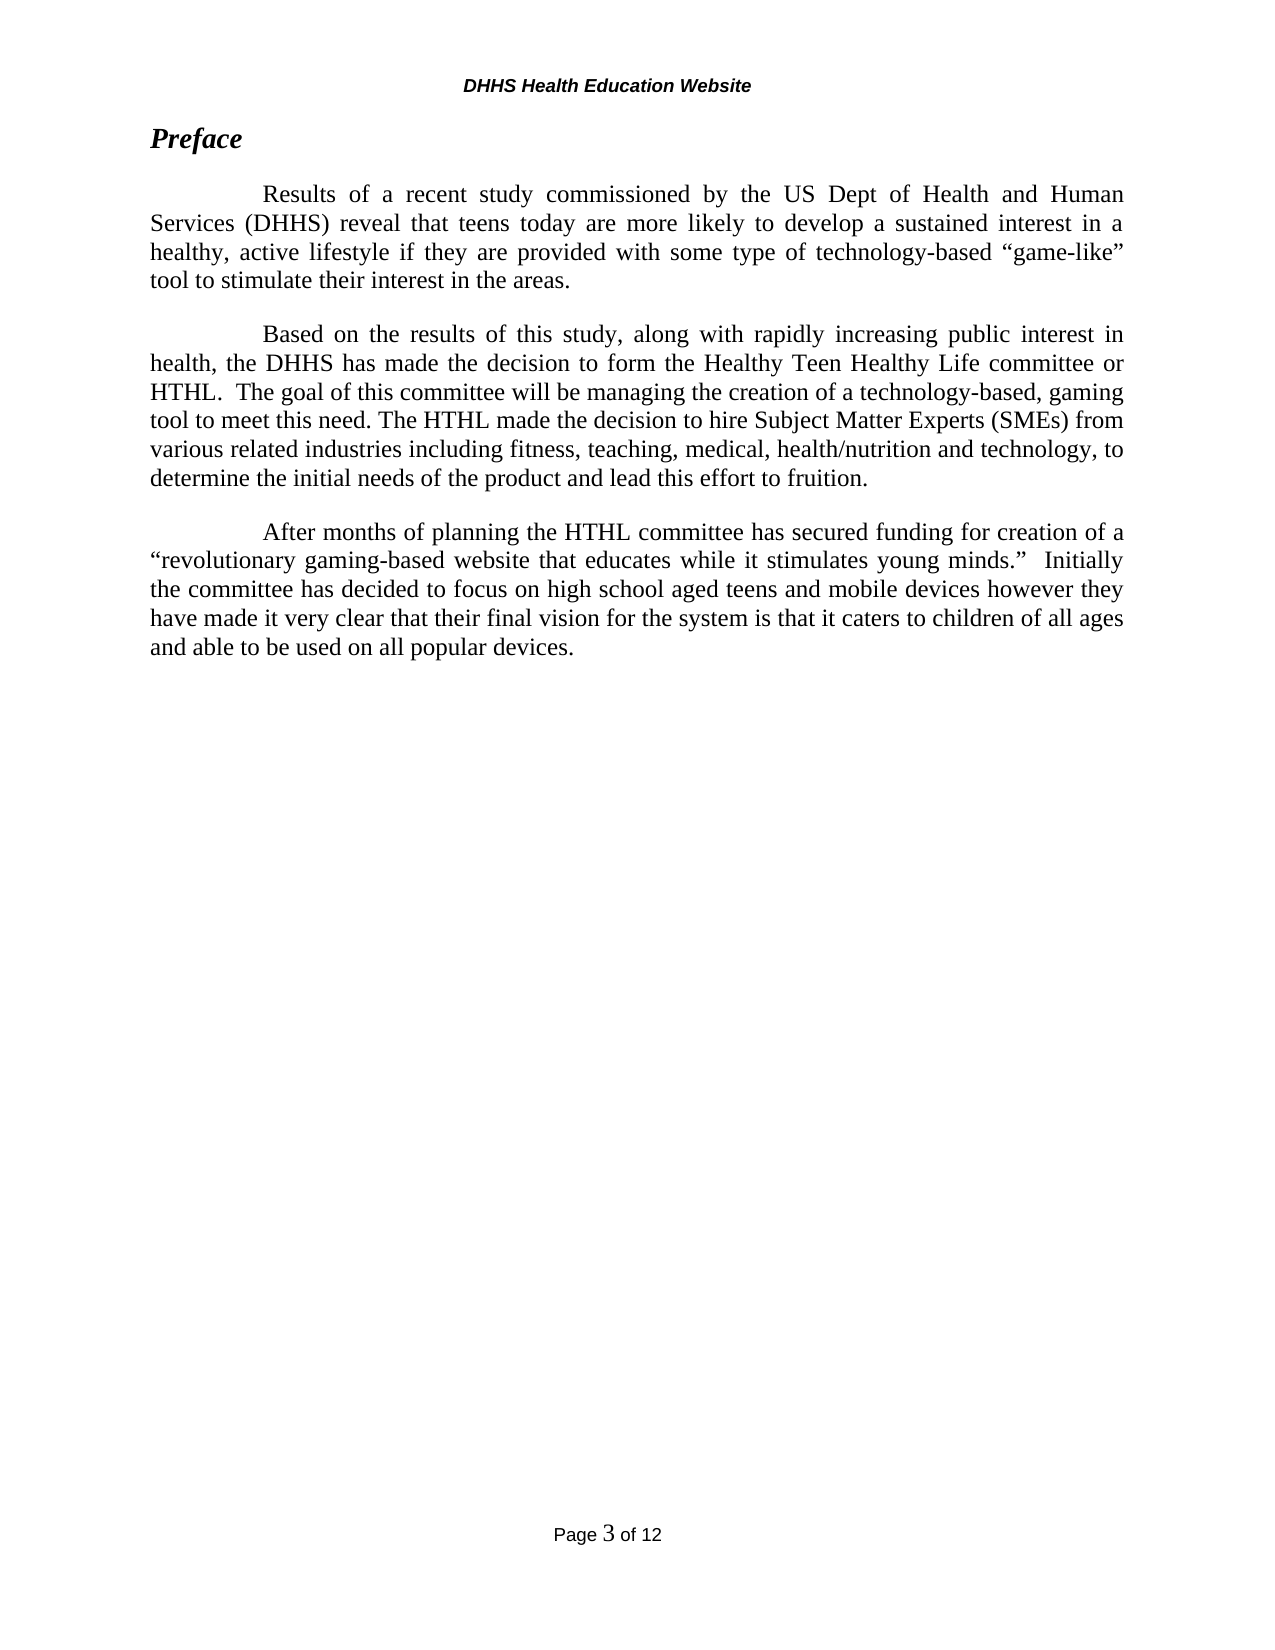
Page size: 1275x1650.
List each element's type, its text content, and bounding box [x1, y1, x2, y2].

text Preface [150, 121, 1125, 154]
text Results of a recent study commissioned by the US Dept of Health and Human Services (DHHS) reveal that teens today are more likely to develop a sustained interest in a healthy, active lifestyle if they are provided with some type of technology-based “game-like” tool to stimulate their interest in the areas. [150, 179, 1125, 294]
text Based on the results of this study, along with rapidly increasing public interest in health, the DHHS has made the decision to form the Healthy Teen Healthy Life committee or HTHL. The goal of this committee will be managing the creation of a technology-based, gaming tool to meet this need. The HTHL made the decision to hire Subject Matter Experts (SMEs) from various related industries including fitness, teaching, medical, health/nutrition and technology, to determine the initial needs of the product and lead this effort to fruition. [150, 319, 1125, 492]
text After months of planning the HTHL committee has secured funding for creation of a “revolutionary gaming-based website that educates while it stimulates young minds.” Initially the committee has decided to focus on high school aged teens and mobile devices however they have made it very clear that their final vision for the system is that it caters to children of all ages and able to be used on all popular devices. [150, 517, 1125, 661]
